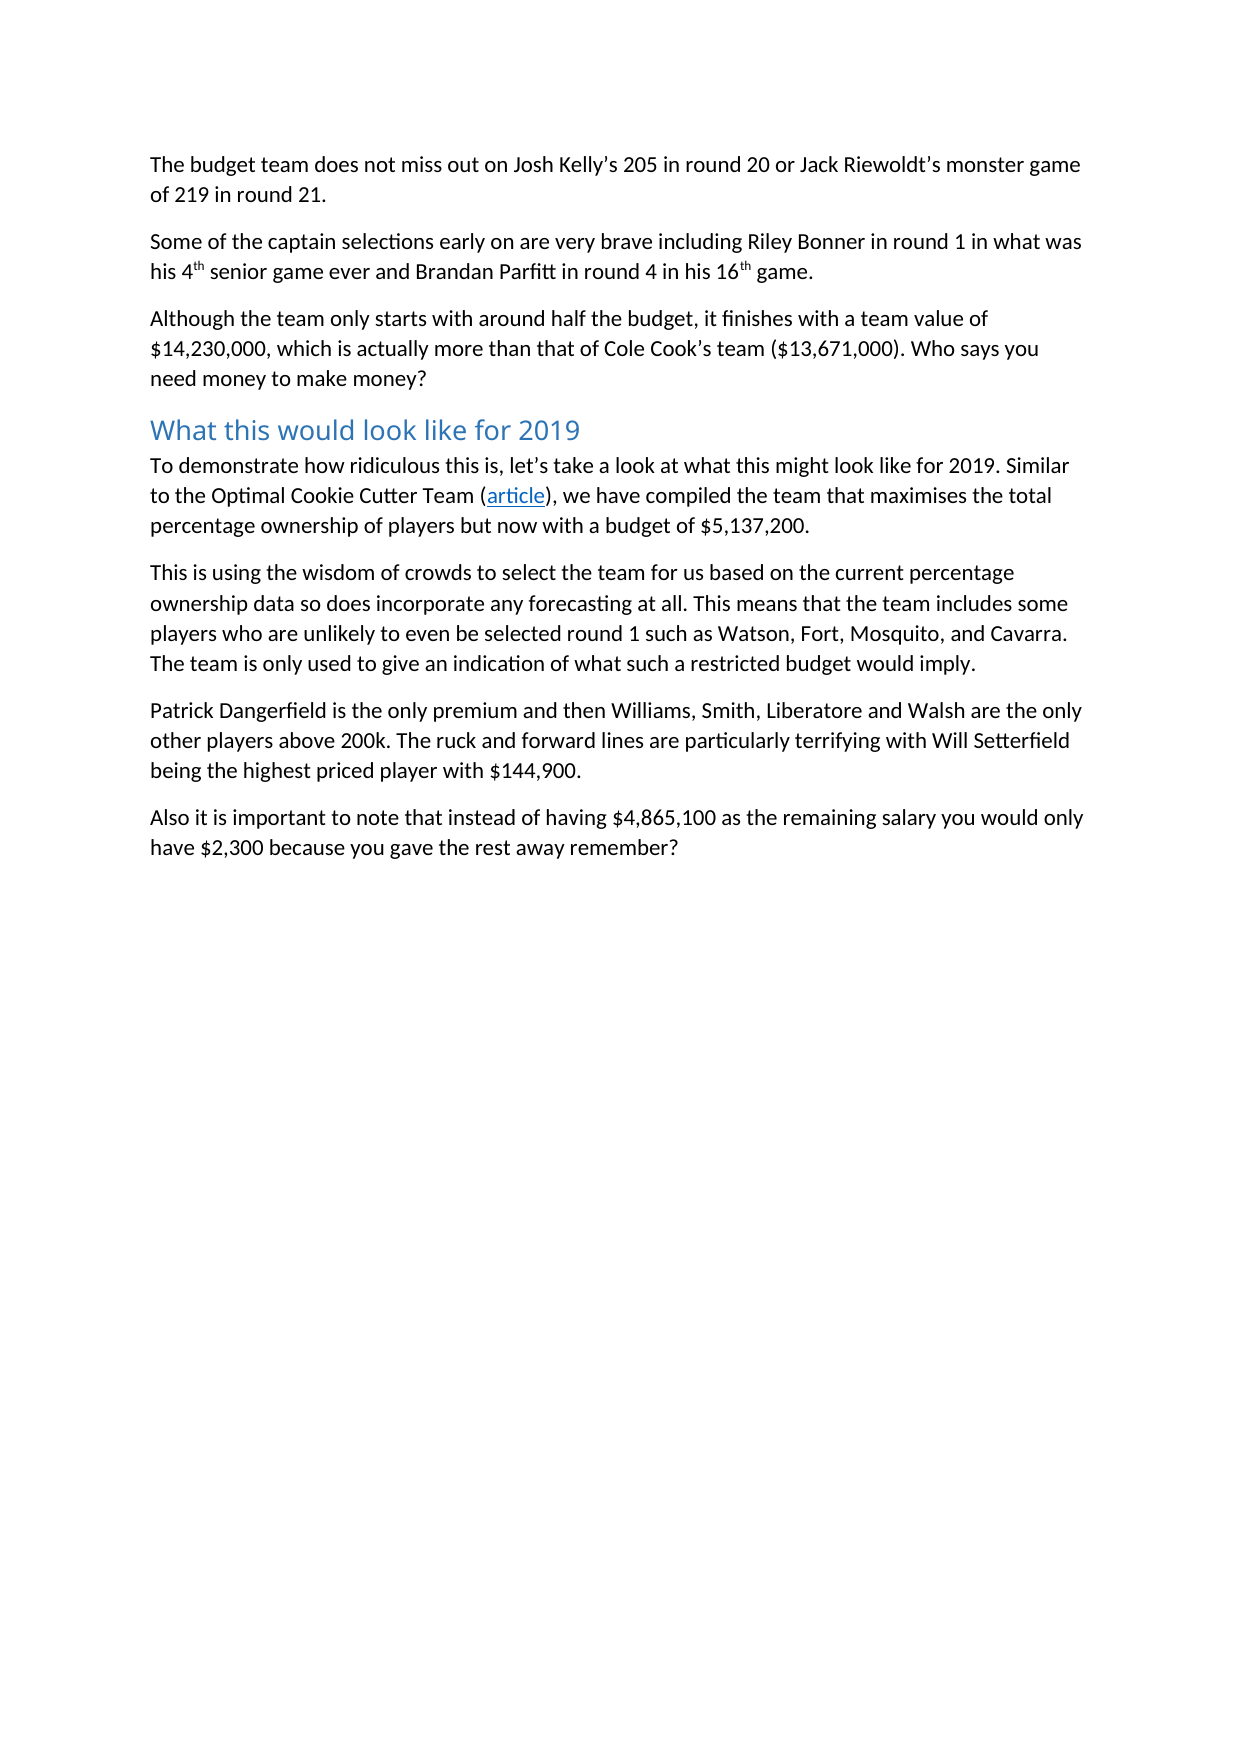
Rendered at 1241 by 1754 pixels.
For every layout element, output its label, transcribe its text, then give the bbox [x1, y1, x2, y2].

text Also it is important to note that instead of having $4,865,100 as the remaining salary you would only have $2,300 because you gave the rest away remember? [150, 803, 1090, 862]
text To demonstrate how ridiculous this is, let’s take a look at what this might look like for 2019. Similar to the Optimal Cookie Cutter Team (article), we have compiled the team that maximises the total percentage ownership of players but now with a budget of $5,137,200. [150, 451, 1090, 540]
text Some of the captain selections early on are very brave including Riley Bonner in round 1 in what was his 4th senior game ever and Brandan Parfitt in round 4 in his 16th game. [150, 227, 1090, 285]
subtitle What this would look like for 2019 [150, 411, 1090, 448]
text Patrick Dangerfield is the only premium and then Williams, Smith, Liberatore and Walsh are the only other players above 200k. The ruck and forward lines are particularly terrifying with Will Setterfield being the highest priced player with $144,900. [150, 696, 1090, 784]
text This is using the wisdom of crowds to select the team for us based on the current percentage ownership data so does incorporate any forecasting at all. This means that the team includes some players who are unlikely to even be selected round 1 such as Watson, Fort, Mosquito, and Cavarra. The team is only used to give an indication of what such a restricted budget would imply. [150, 558, 1090, 677]
text Although the team only starts with around half the budget, it finishes with a team value of $14,230,000, which is actually more than that of Cole Cook’s team ($13,671,000). Who says you need money to make money? [150, 304, 1090, 393]
text The budget team does not miss out on Josh Kelly’s 205 in round 20 or Jack Riewoldt’s monster game of 219 in round 21. [150, 150, 1090, 208]
